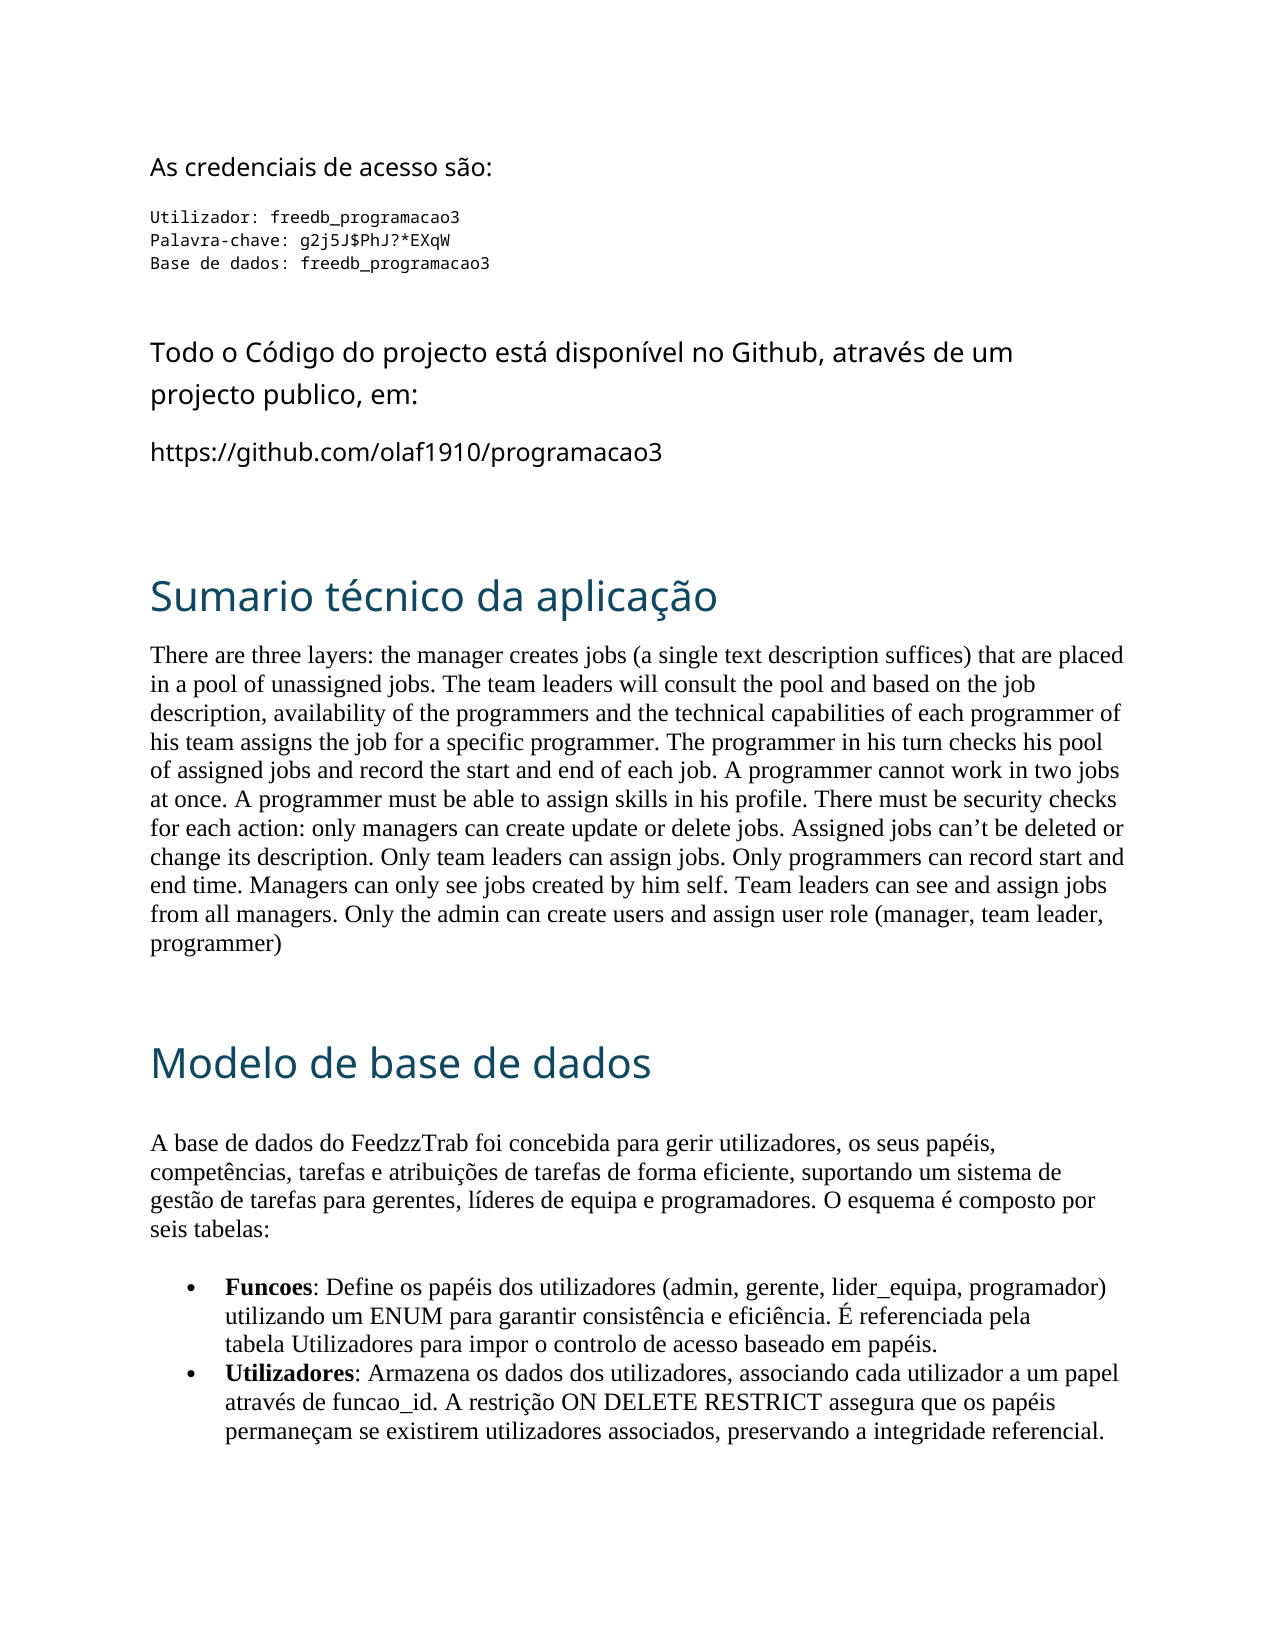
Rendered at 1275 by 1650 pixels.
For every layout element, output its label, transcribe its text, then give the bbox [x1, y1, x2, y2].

list Utilizadores: Armazena os dados dos utilizadores, associando cada utilizador a um papel através de funcao_id. A restrição ON DELETE RESTRICT assegura que os papéis permaneçam se existirem utilizadores associados, preservando a integridade referencial. [187, 1387, 1125, 1474]
text As credenciais de acesso são: [150, 150, 1125, 184]
text Todo o Código do projecto está disponível no Github, através de um projecto publico, em: [150, 333, 1125, 412]
text A base de dados do FeedzzTrab foi concebida para gerir utilizadores, os seus papéis, competências, tarefas e atribuições de tarefas de forma eficiente, suportando um sistema de gestão de tarefas para gerentes, líderes de equipa e programadores. O esquema é composto por seis tabelas: [150, 1128, 1125, 1243]
text Utilizador: freedb_programacao3 [150, 206, 1125, 228]
list Funcoes: Define os papéis dos utilizadores (admin, gerente, lider_equipa, programador) utilizando um ENUM para garantir consistência e eficiência. É referenciada pela tabela Utilizadores para impor o controlo de acesso baseado em papéis. [187, 1272, 1125, 1358]
text Palavra-chave: g2j5J$PhJ?*EXqW [150, 228, 1125, 251]
text Base de dados: freedb_programacao3 [150, 251, 1125, 274]
text There are three layers: the manager creates jobs (a single text description suffices) that are placed in a pool of unassigned jobs. The team leaders will consult the pool and based on the job description, availability of the programmers and the technical capabilities of each programmer of his team assigns the job for a specific programmer. The programmer in his turn checks his pool of assigned jobs and record the start and end of each job. A programmer cannot work in two jobs at once. A programmer must be able to assign skills in his profile. There must be security checks for each action: only managers can create update or delete jobs. Assigned jobs can’t be deleted or change its description. Only team leaders can assign jobs. Only programmers can record start and end time. Managers can only see jobs created by him self. Team leaders can see and assign jobs from all managers. Only the admin can create users and assign user role (manager, team leader, programmer) [150, 641, 1125, 957]
subtitle Modelo de base de dados [150, 1033, 1125, 1090]
subtitle Sumario técnico da aplicação [150, 567, 1125, 624]
text https://github.com/olaf1910/programacao3 [150, 434, 1125, 468]
